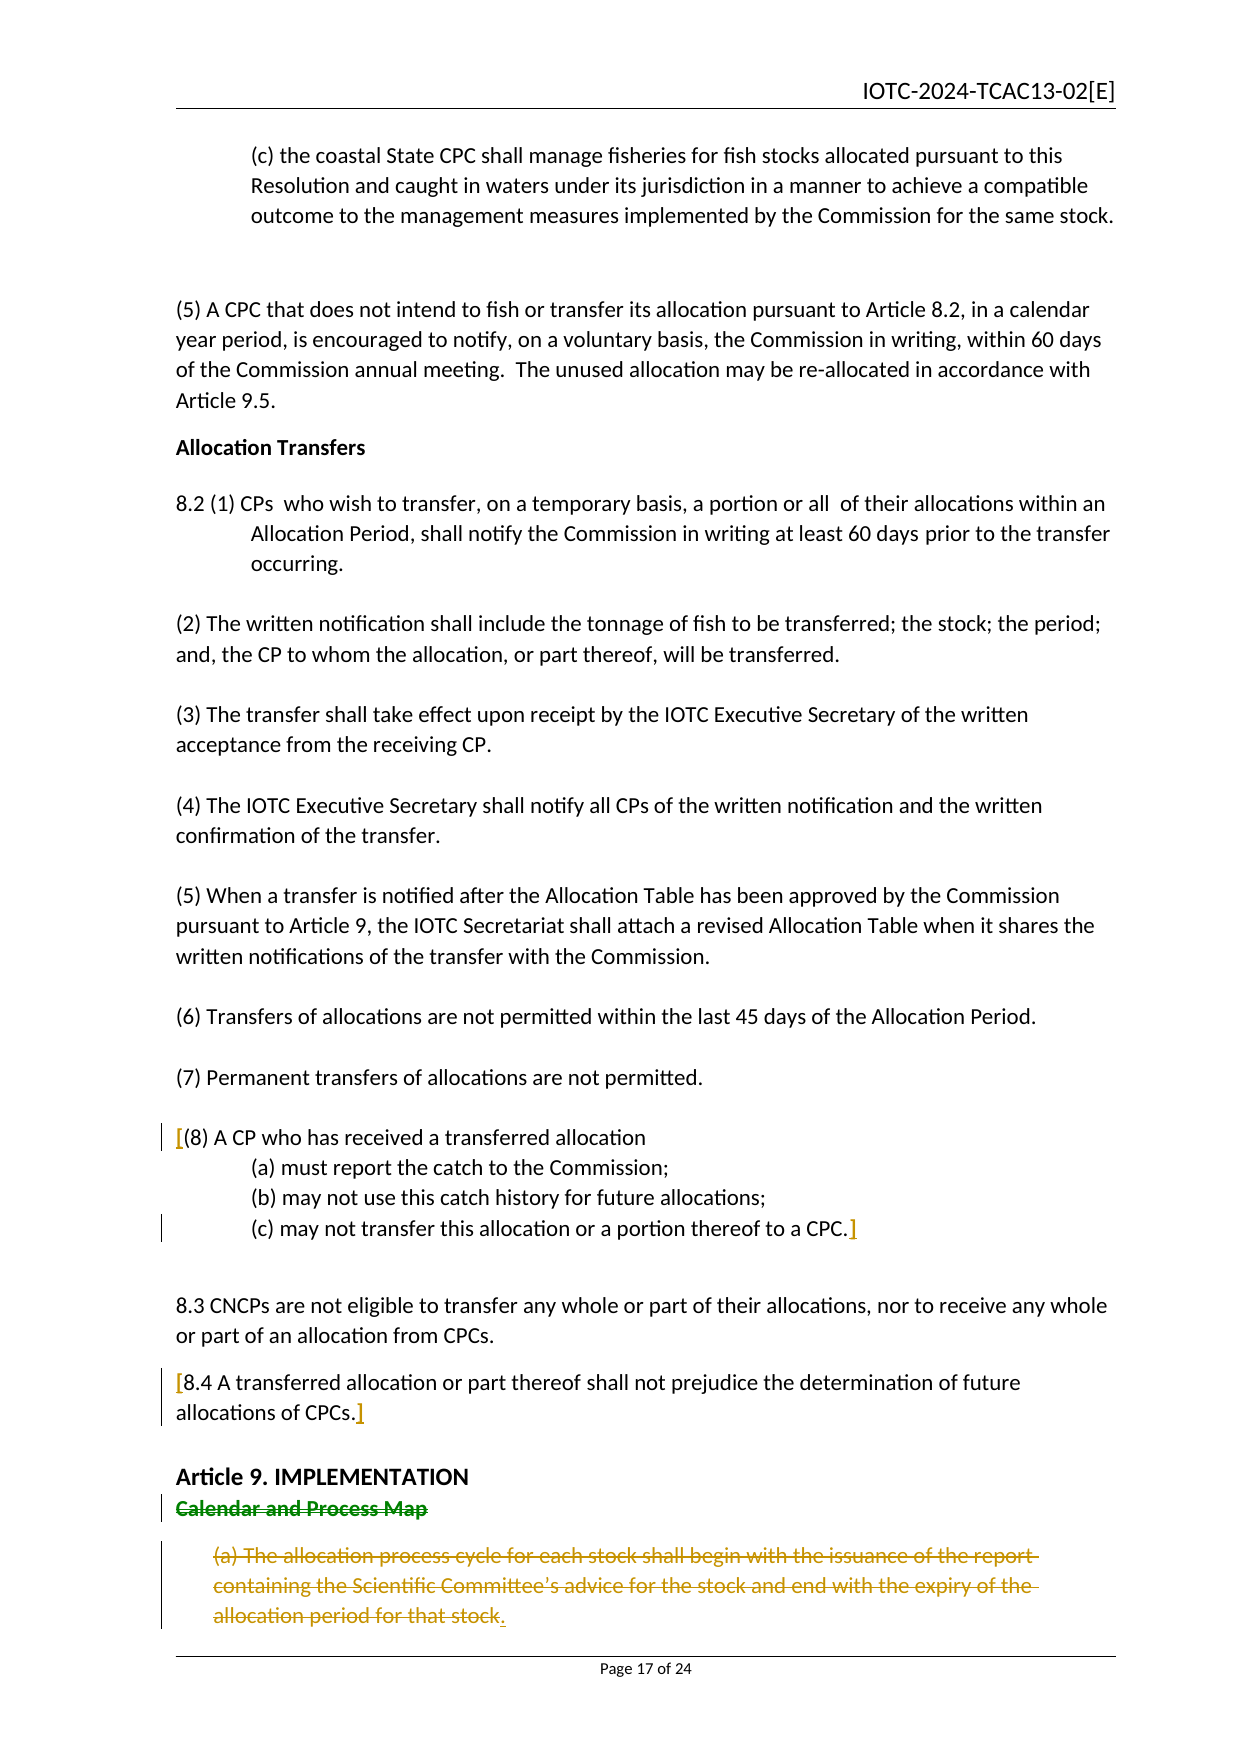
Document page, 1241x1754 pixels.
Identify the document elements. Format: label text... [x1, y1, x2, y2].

text (6) Transfers of allocations are not permitted within the last 45 days of the Allocation Period. [176, 1002, 1116, 1030]
text (a) must report the catch to the Commission; [176, 1153, 1116, 1181]
text (8) A CP who has received a transferred allocation [176, 1123, 1116, 1151]
text 8.4 A transferred allocation or part thereof shall not prejudice the determination of future allocations of CPCs. [176, 1368, 1116, 1426]
text (2) The written notification shall include the tonnage of fish to be transferred; the stock; the period; and, the CP to whom the allocation, or part thereof, will be transferred. [176, 609, 1116, 668]
text Allocation Transfers [176, 433, 1116, 461]
text (b) may not use this catch history for future allocations; [176, 1183, 1116, 1212]
text (5) When a transfer is notified after the Allocation Table has been approved by the Commission pursuant to Article 9, the IOTC Secretariat shall attach a revised Allocation Table when it shares the written notifications of the transfer with the Commission. [176, 881, 1116, 970]
text 8.2 (1) CPs who wish to transfer, on a temporary basis, a portion or all of their allocations within an Allocation Period, shall notify the Commission in writing at least 60 days prior to the transfer occurring. [176, 489, 1116, 577]
text (c) may not transfer this allocation or a portion thereof to a CPC. [176, 1214, 1116, 1242]
text 8.3 CNCPs are not eligible to transfer any whole or part of their allocations, nor to receive any whole or part of an allocation from CPCs. [176, 1291, 1116, 1349]
text (7) Permanent transfers of allocations are not permitted. [176, 1063, 1116, 1091]
text (3) The transfer shall take effect upon receipt by the IOTC Executive Secretary of the written acceptance from the receiving CP. [176, 700, 1116, 758]
text (5) A CPC that does not intend to fish or transfer its allocation pursuant to Article 8.2, in a calendar year period, is encouraged to notify, on a voluntary basis, the Commission in writing, within 60 days of the Commission annual meeting. The unused allocation may be re-allocated in accordance with Article 9.5. [176, 295, 1116, 414]
text (c) the coastal State CPC shall manage fisheries for fish stocks allocated pursuant to this Resolution and caught in waters under its jurisdiction in a manner to achieve a compatible outcome to the management measures implemented by the Commission for the same stock. [251, 141, 1116, 229]
text (4) The IOTC Executive Secretary shall notify all CPs of the written notification and the written confirmation of the transfer. [176, 791, 1116, 849]
text Article 9. IMPLEMENTATION [176, 1461, 1116, 1492]
